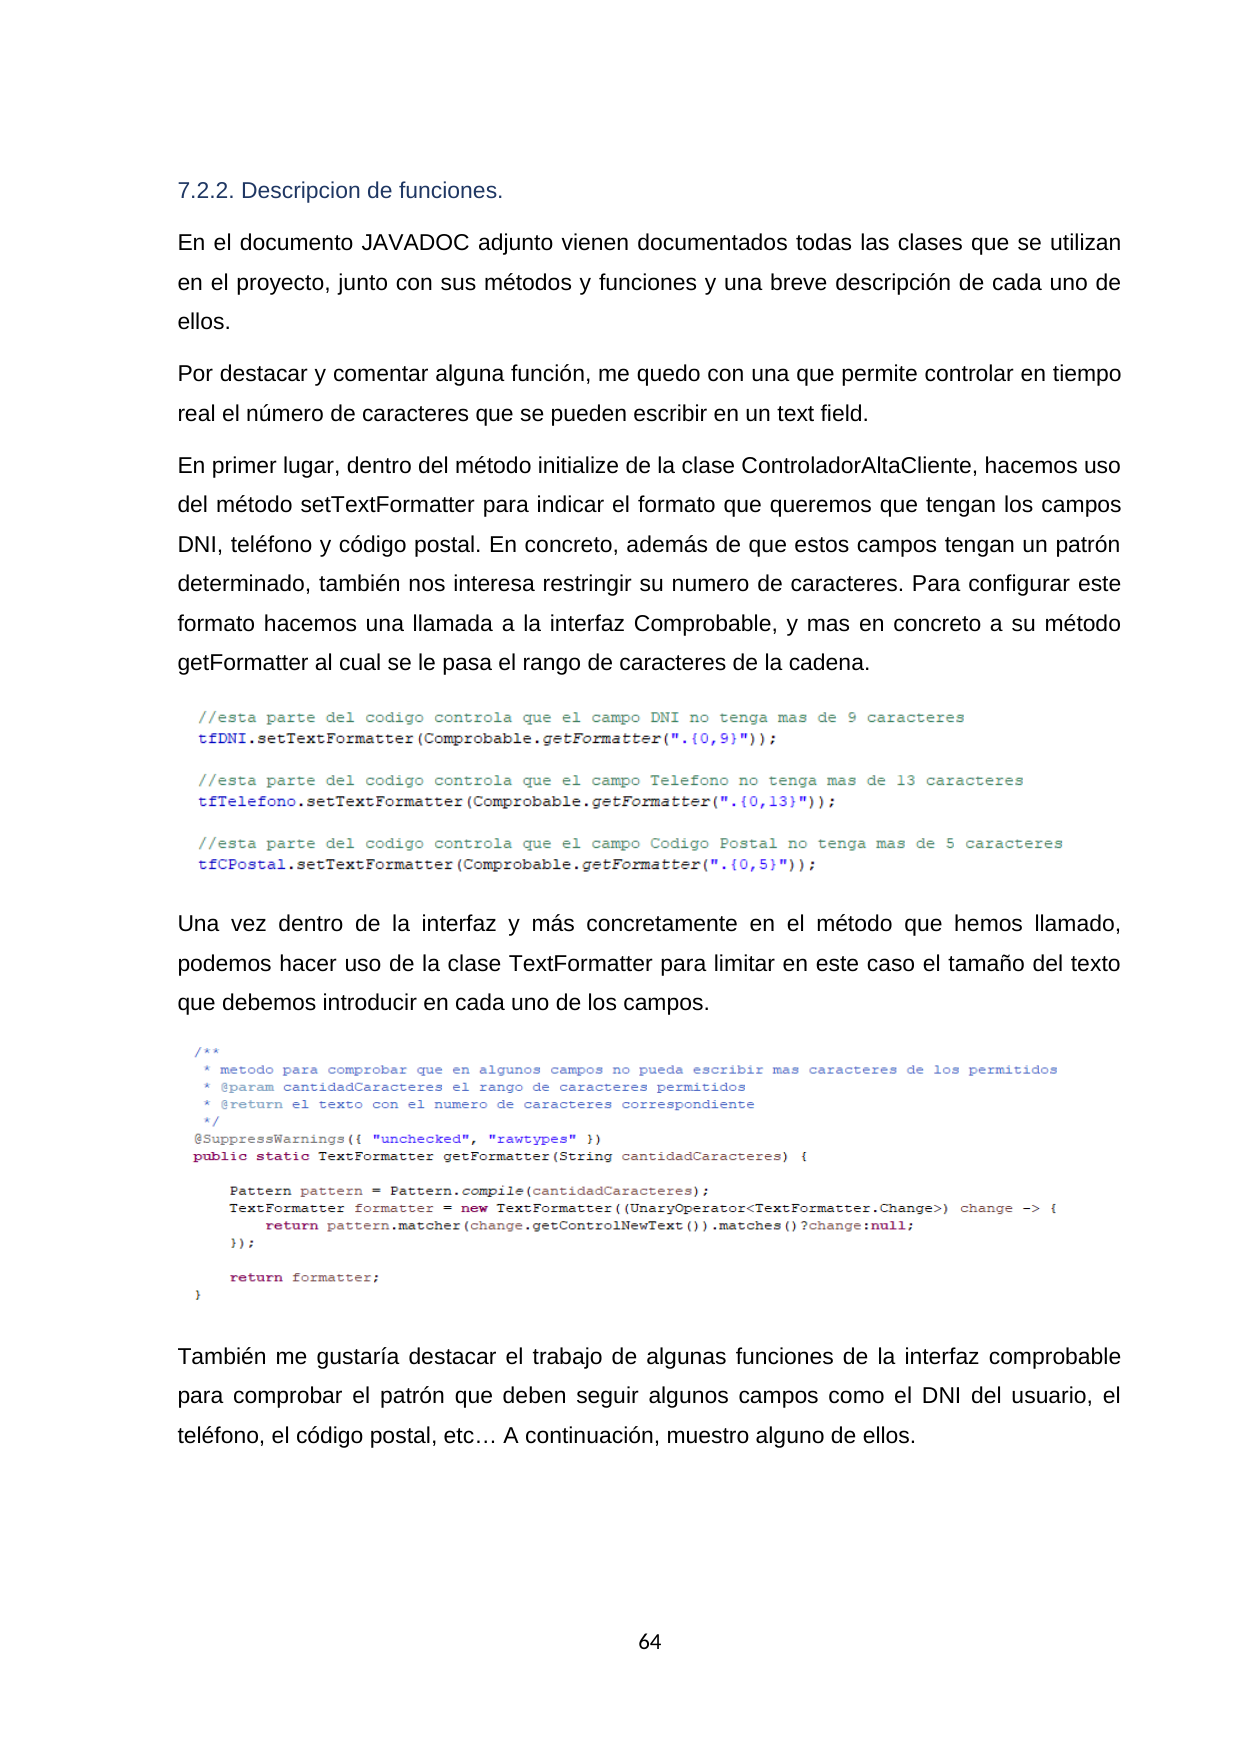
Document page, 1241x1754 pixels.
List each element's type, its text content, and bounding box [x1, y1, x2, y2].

picture [177, 701, 1088, 884]
subtitle 7.2.2. Descripcion de funciones. [177, 177, 1122, 203]
picture [177, 1041, 1088, 1317]
text En primer lugar, dentro del método initialize de la clase ControladorAltaCliente, hacemos uso del método setTextFormatter para indicar el formato que queremos que tengan los campos DNI, teléfono y código postal. En concreto, además de que estos campos tengan un patrón determinado, también nos interesa restringir su numero de caracteres. Para configurar este formato hacemos una llamada a la interfaz Comprobable, y mas en concreto a su método getFormatter al cual se le pasa el rango de caracteres de la cadena. [177, 452, 1122, 675]
text Una vez dentro de la interfaz y más concretamente en el método que hemos llamado, podemos hacer uso de la clase TextFormatter para limitar en este caso el tamaño del texto que debemos introducir en cada uno de los campos. [177, 910, 1122, 1016]
text En el documento JAVADOC adjunto vienen documentados todas las clases que se utilizan en el proyecto, junto con sus métodos y funciones y una breve descripción de cada uno de ellos. [177, 229, 1122, 334]
text Por destacar y comentar alguna función, me quedo con una que permite controlar en tiempo real el número de caracteres que se pueden escribir en un text field. [177, 360, 1122, 426]
text También me gustaría destacar el trabajo de algunas funciones de la interfaz comprobable para comprobar el patrón que deben seguir algunos campos como el DNI del usuario, el teléfono, el código postal, etc… A continuación, muestro alguno de ellos. [177, 1343, 1122, 1448]
